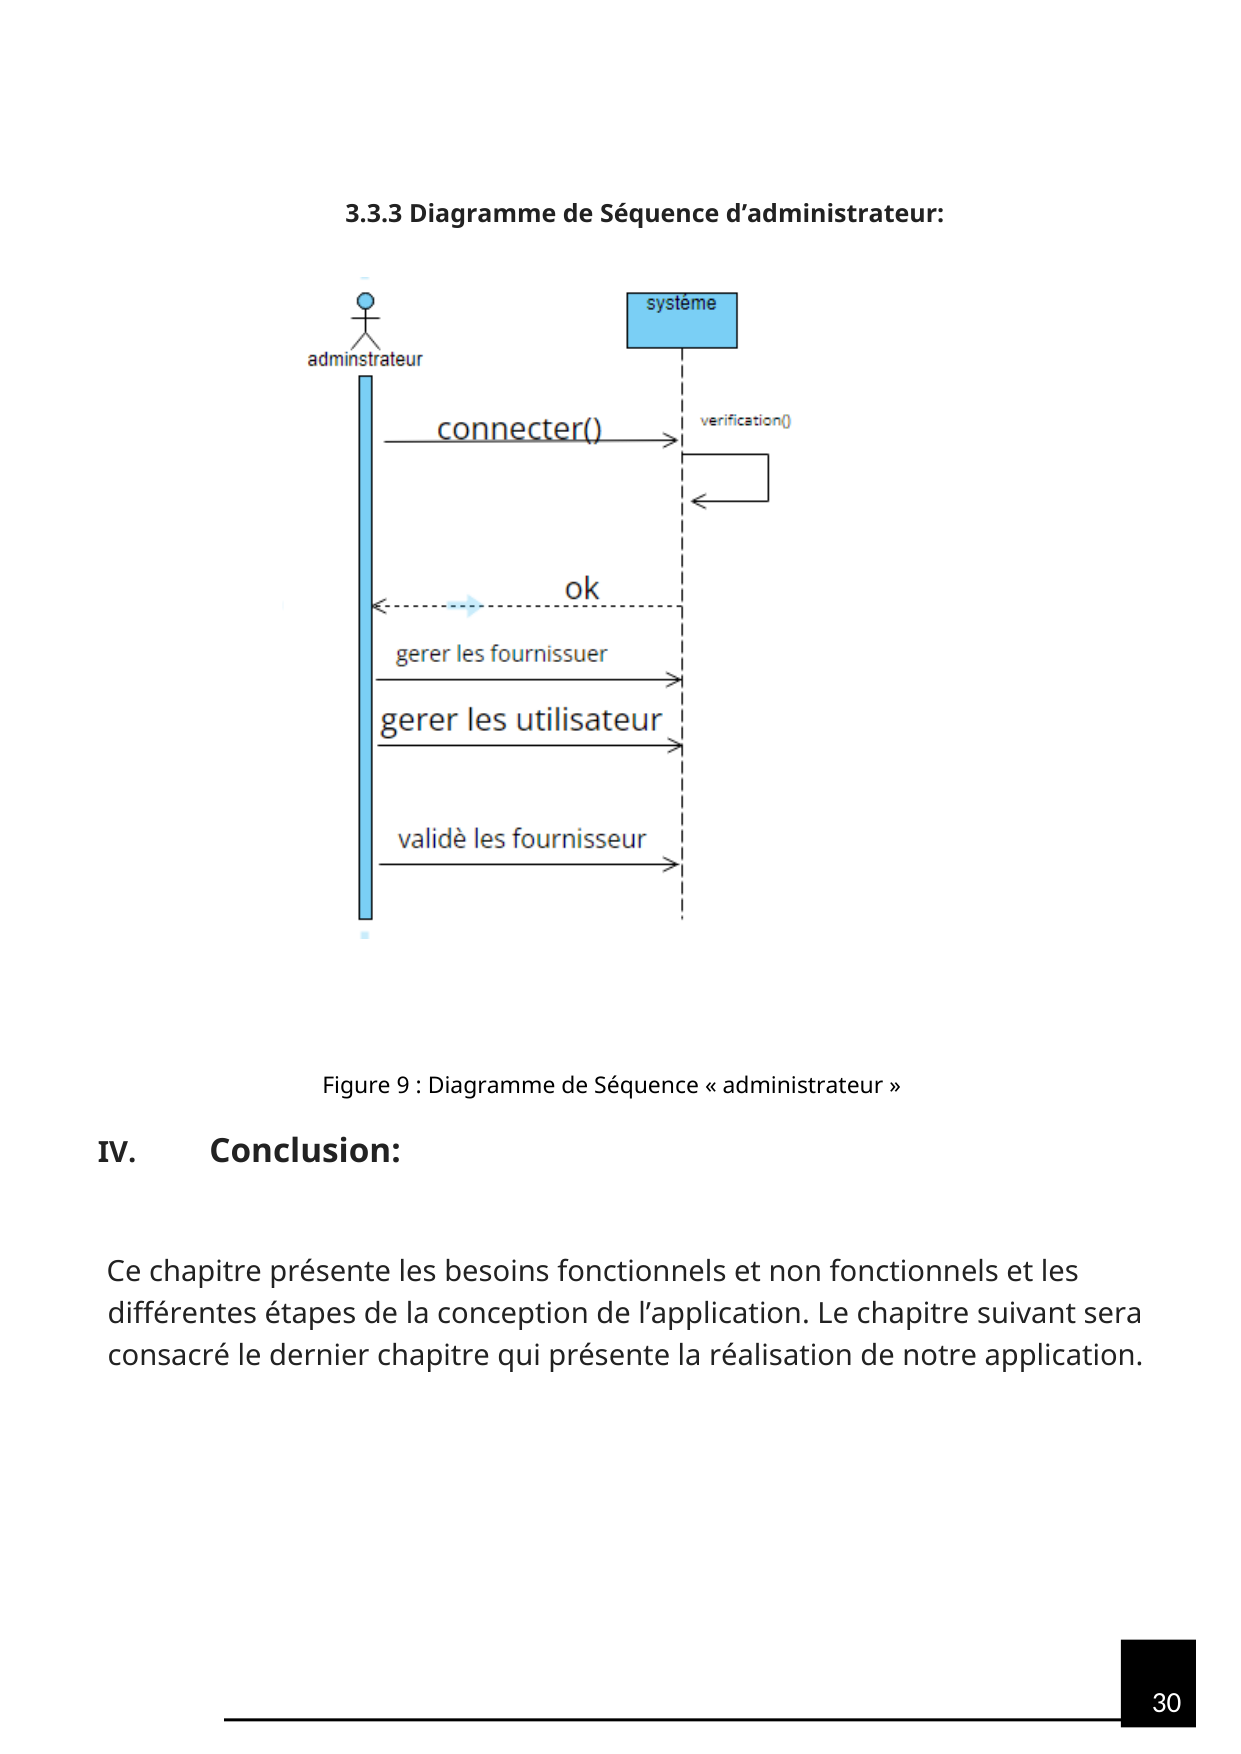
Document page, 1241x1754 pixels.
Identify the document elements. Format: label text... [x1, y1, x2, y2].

text Ce chapitre présente les besoins fonctionnels et non fonctionnels et les différentes étapes de la conception de l’application. Le chapitre suivant sera consacré le dernier chapitre qui présente la réalisation de notre application. [106, 1250, 1180, 1374]
text 3.3.3 Diagramme de Séquence d’administrateur: [174, 196, 949, 229]
text Figure 9 : Diagramme de Séquence « administrateur » [322, 1069, 1198, 1101]
list Conclusion: [136, 1126, 1198, 1172]
